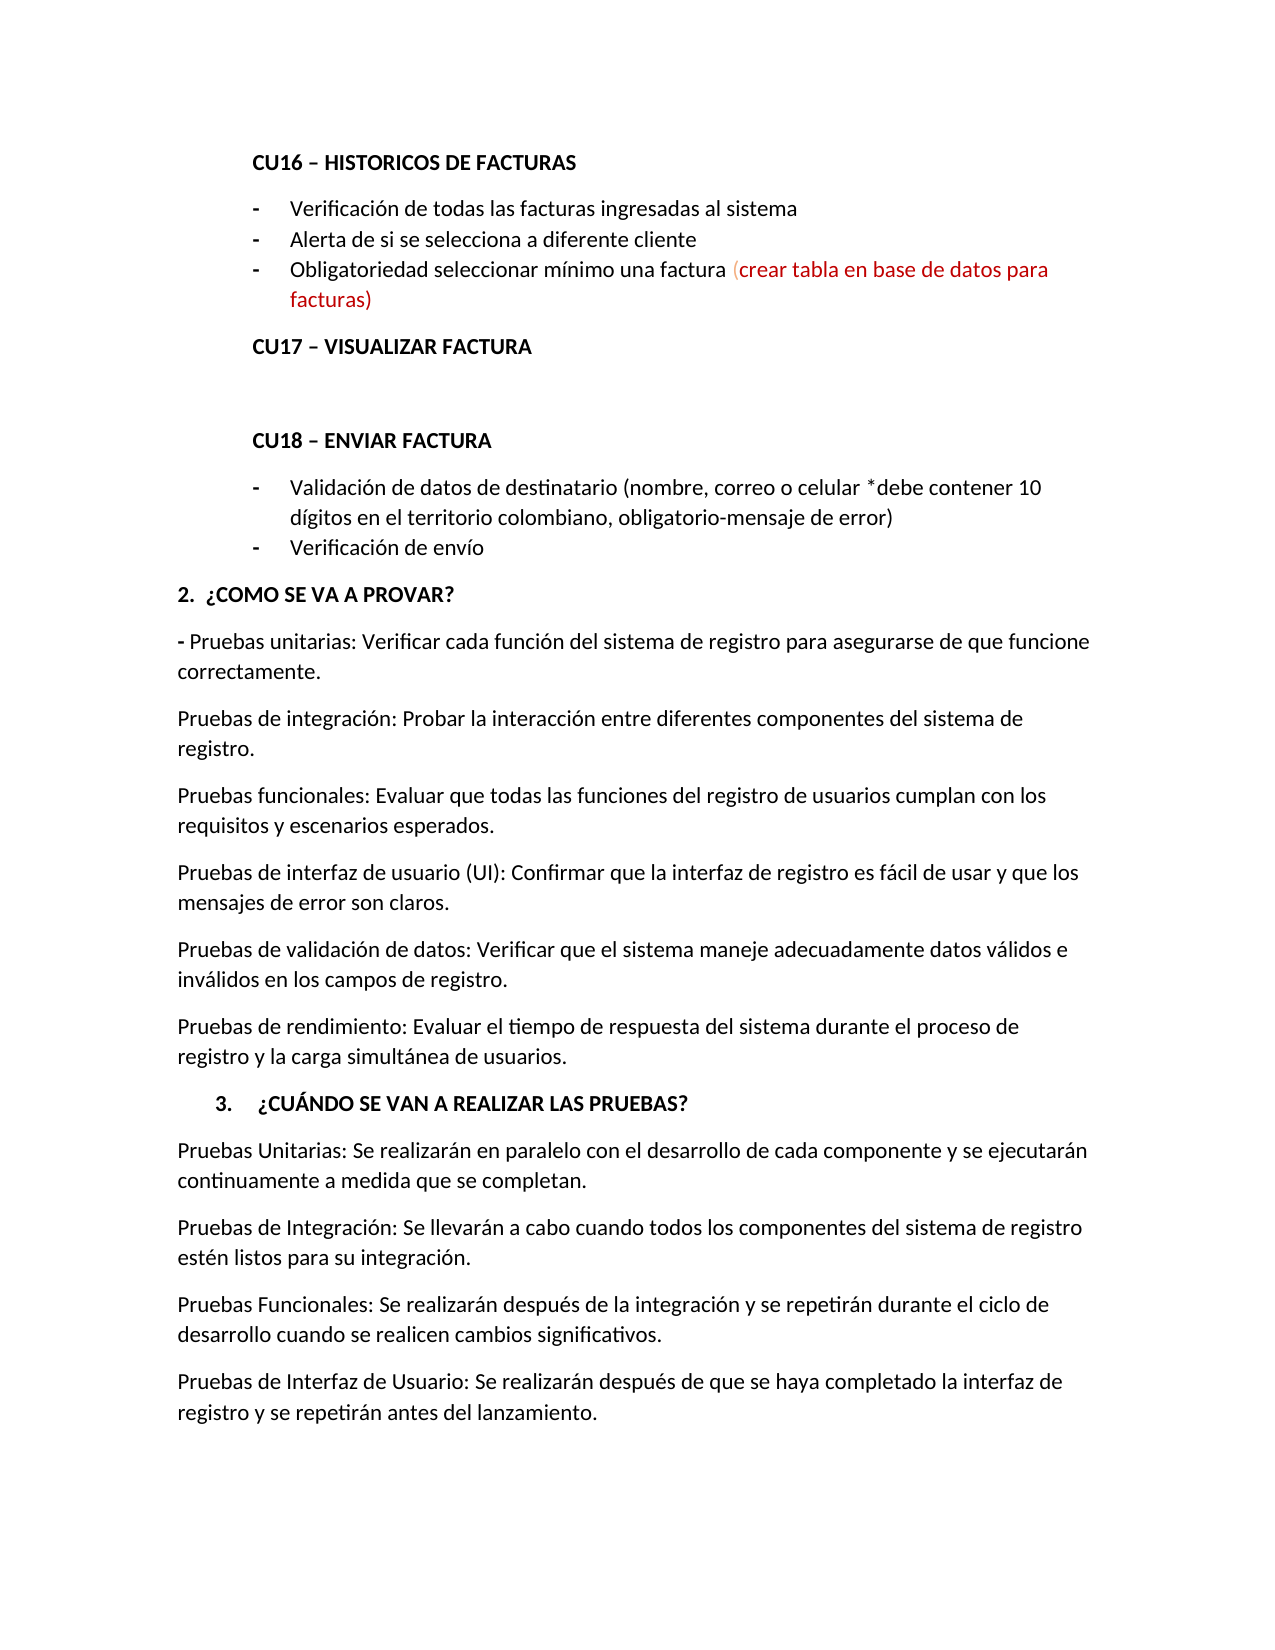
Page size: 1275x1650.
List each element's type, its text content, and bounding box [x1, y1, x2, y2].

list Verificación de envío [252, 533, 1098, 561]
text CU18 – ENVIAR FACTURA [252, 426, 1098, 454]
text 2. ¿COMO SE VA A PROVAR? [177, 580, 1098, 608]
text Pruebas de Integración: Se llevarán a cabo cuando todos los componentes del sistema de registro estén listos para su integración. [177, 1213, 1098, 1271]
text CU16 – HISTORICOS DE FACTURAS [252, 148, 1098, 176]
text - Pruebas unitarias: Verificar cada función del sistema de registro para asegurarse de que funcione correctamente. [177, 627, 1098, 685]
text Pruebas de validación de datos: Verificar que el sistema maneje adecuadamente datos válidos e inválidos en los campos de registro. [177, 935, 1098, 993]
text Pruebas Funcionales: Se realizarán después de la integración y se repetirán durante el ciclo de desarrollo cuando se realicen cambios significativos. [177, 1290, 1098, 1348]
list Obligatoriedad seleccionar mínimo una factura (crear tabla en base de datos para facturas) [252, 255, 1098, 313]
list ¿CUÁNDO SE VAN A REALIZAR LAS PRUEBAS? [215, 1089, 1098, 1117]
text Pruebas de integración: Probar la interacción entre diferentes componentes del sistema de registro. [177, 704, 1098, 762]
list Validación de datos de destinatario (nombre, correo o celular *debe contener 10 dígitos en el territorio colombiano, obligatorio-mensaje de error) [252, 473, 1098, 531]
text CU17 – VISUALIZAR FACTURA [252, 332, 1098, 360]
text Pruebas Unitarias: Se realizarán en paralelo con el desarrollo de cada componente y se ejecutarán continuamente a medida que se completan. [177, 1136, 1098, 1194]
text Pruebas de Interfaz de Usuario: Se realizarán después de que se haya completado la interfaz de registro y se repetirán antes del lanzamiento. [177, 1367, 1098, 1426]
text Pruebas de rendimiento: Evaluar el tiempo de respuesta del sistema durante el proceso de registro y la carga simultánea de usuarios. [177, 1012, 1098, 1070]
list Verificación de todas las facturas ingresadas al sistema [252, 194, 1098, 222]
text Pruebas de interfaz de usuario (UI): Confirmar que la interfaz de registro es fácil de usar y que los mensajes de error son claros. [177, 858, 1098, 916]
list Alerta de si se selecciona a diferente cliente [252, 225, 1098, 253]
text Pruebas funcionales: Evaluar que todas las funciones del registro de usuarios cumplan con los requisitos y escenarios esperados. [177, 781, 1098, 839]
